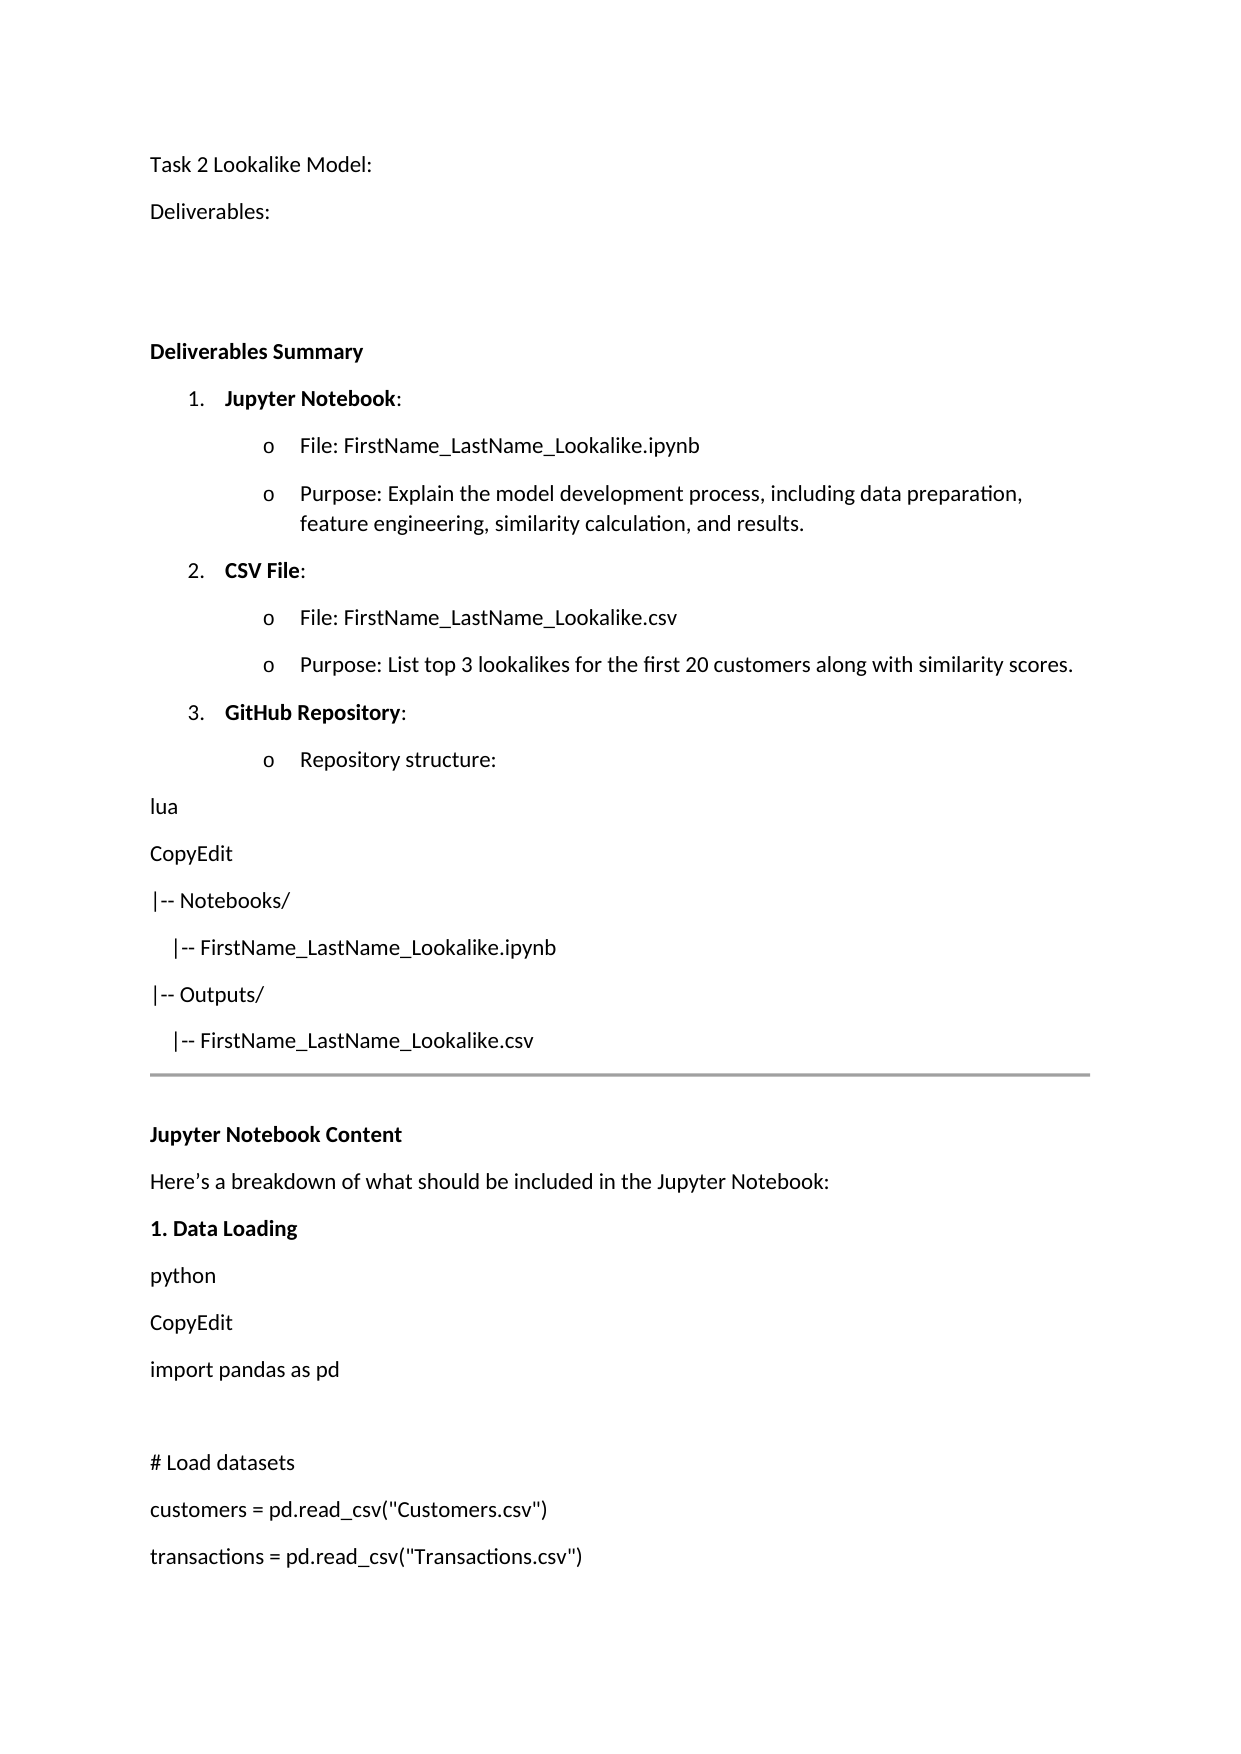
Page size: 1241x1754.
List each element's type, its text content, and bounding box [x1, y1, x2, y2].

text Here’s a breakdown of what should be included in the Jupyter Notebook: [150, 1167, 1090, 1195]
list CSV File: [187, 556, 1090, 584]
text customers = pd.read_csv("Customers.csv") [150, 1495, 1090, 1523]
list File: FirstName_LastName_Lookalike.ipynb [262, 431, 1090, 460]
text |-- Notebooks/ [150, 886, 1090, 914]
list Purpose: List top 3 lookalikes for the first 20 customers along with similarity scores. [262, 651, 1090, 679]
text |-- Outputs/ [150, 980, 1090, 1008]
list Jupyter Notebook: [187, 384, 1090, 412]
list Repository structure: [262, 745, 1090, 773]
list GitHub Repository: [187, 698, 1090, 726]
list File: FirstName_LastName_Lookalike.csv [262, 603, 1090, 632]
text CopyEdit [150, 839, 1090, 867]
text Deliverables Summary [150, 337, 1090, 366]
text Jupyter Notebook Content [150, 1120, 1090, 1148]
text Task 2 Lookalike Model: [150, 150, 1090, 178]
text # Load datasets [150, 1448, 1090, 1476]
text 1. Data Loading [150, 1214, 1090, 1242]
text import pandas as pd [150, 1355, 1090, 1383]
text CopyEdit [150, 1308, 1090, 1336]
list Purpose: Explain the model development process, including data preparation, feature engineering, similarity calculation, and results. [262, 479, 1090, 537]
text lua [150, 792, 1090, 820]
text Deliverables: [150, 197, 1090, 225]
text |-- FirstName_LastName_Lookalike.ipynb [150, 933, 1090, 961]
text |-- FirstName_LastName_Lookalike.csv [150, 1027, 1090, 1054]
text python [150, 1261, 1090, 1289]
text transactions = pd.read_csv("Transactions.csv") [150, 1542, 1090, 1570]
